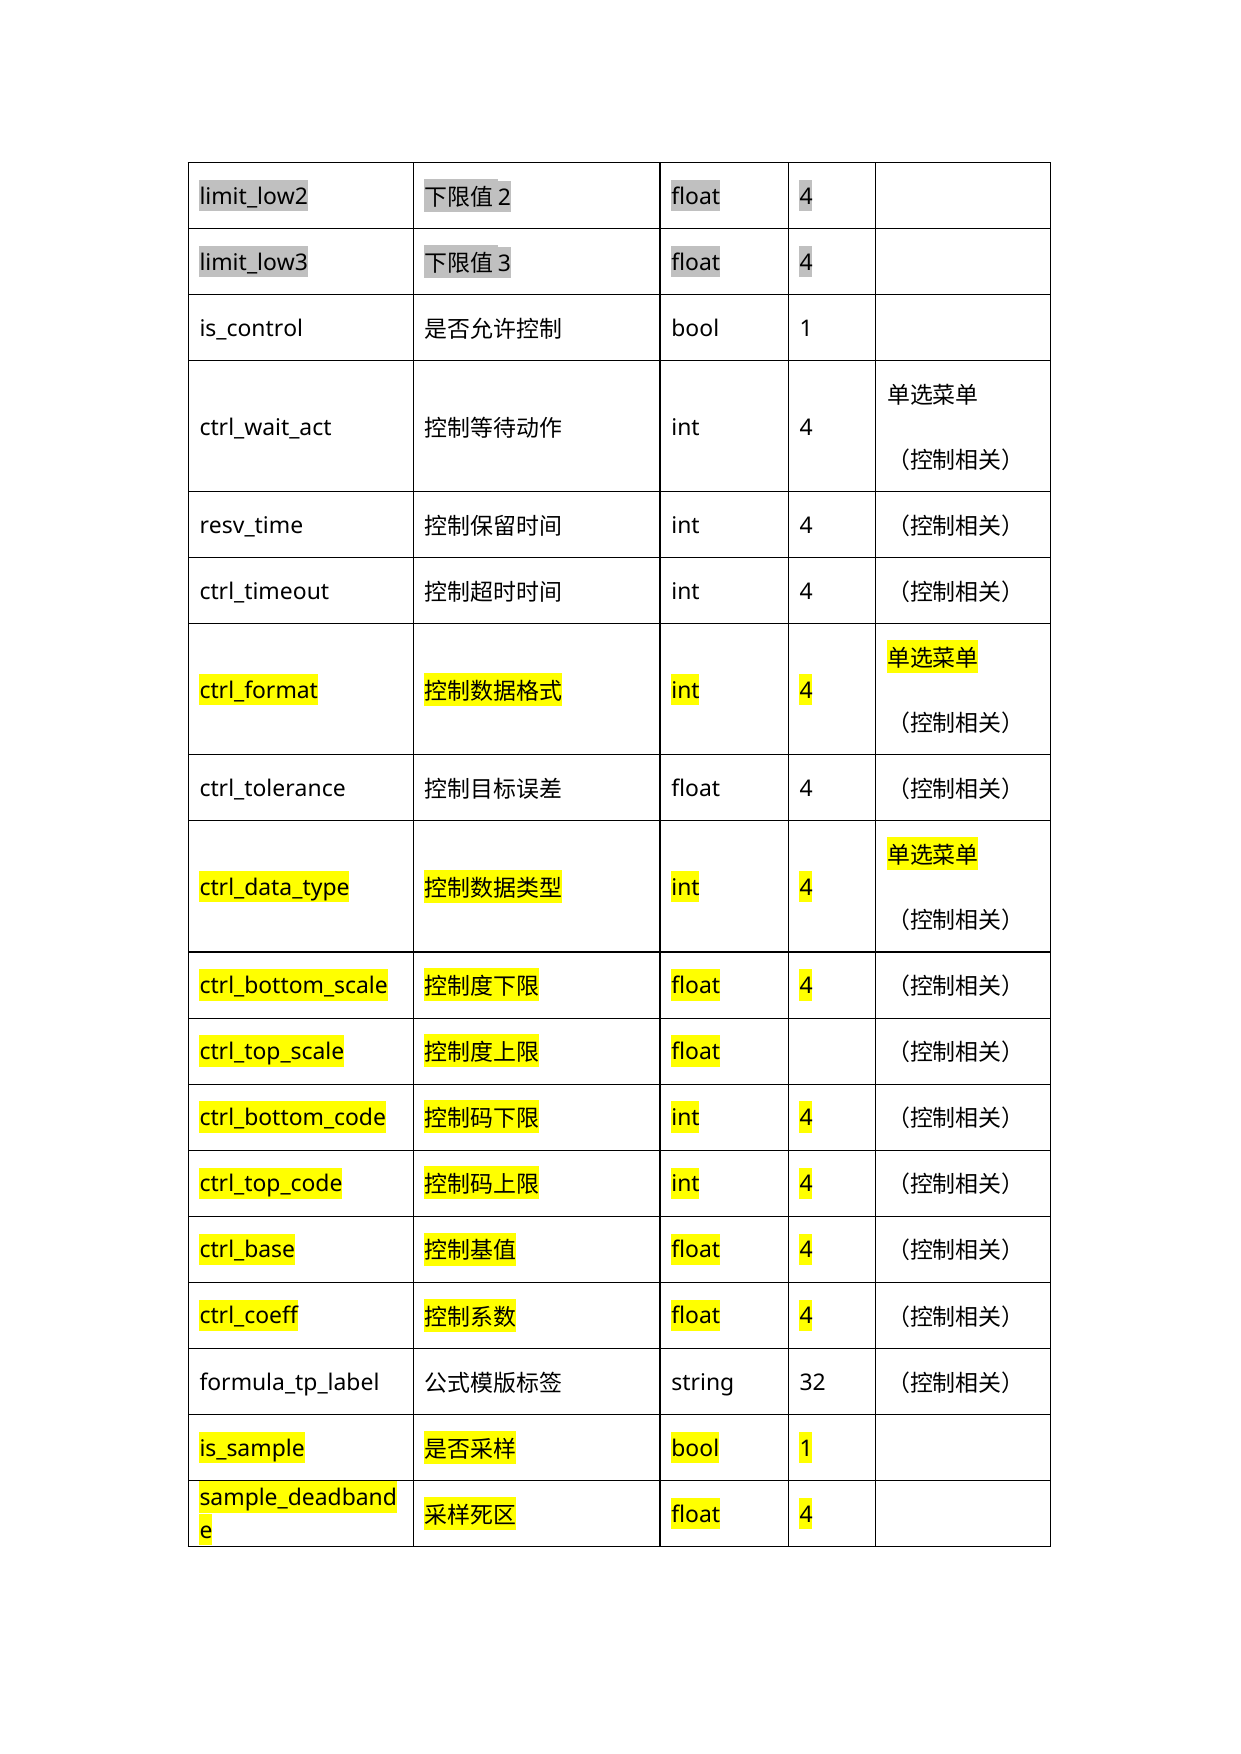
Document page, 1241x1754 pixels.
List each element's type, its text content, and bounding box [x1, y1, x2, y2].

table_cell ctrl_base [189, 1217, 413, 1282]
table_cell float [661, 755, 788, 820]
table_cell 控制度下限 [414, 953, 659, 1017]
table_cell 1 [789, 1415, 875, 1480]
table_cell 控制码上限 [414, 1151, 659, 1216]
table_cell bool [661, 295, 788, 360]
table_cell bool [661, 1415, 788, 1480]
table_cell （控制相关） [876, 1349, 1050, 1414]
table_cell 32 [789, 1349, 875, 1414]
table_cell int [661, 1085, 788, 1149]
table_cell ctrl_data_type [189, 821, 413, 951]
table_cell 单选菜单 （控制相关） [876, 624, 1050, 754]
table_cell （控制相关） [876, 755, 1050, 820]
table_cell 4 [789, 1283, 875, 1348]
table_cell ctrl_top_scale [189, 1019, 413, 1083]
table_cell string [661, 1349, 788, 1414]
table_cell 4 [789, 361, 875, 491]
table_cell 下限值2 [414, 163, 659, 228]
table_cell （控制相关） [876, 1217, 1050, 1282]
table_cell ctrl_timeout [189, 558, 413, 623]
table_cell 控制数据格式 [414, 624, 659, 754]
table_cell ctrl_top_code [189, 1151, 413, 1216]
table_cell 是否采样 [414, 1415, 659, 1480]
table_cell （控制相关） [876, 1085, 1050, 1149]
table_cell int [661, 1151, 788, 1216]
table_cell （控制相关） [876, 492, 1050, 557]
table_cell ctrl_wait_act [189, 361, 413, 491]
table_cell ctrl_format [189, 624, 413, 754]
table_cell int [661, 361, 788, 491]
table_cell int [661, 558, 788, 623]
table_cell 下限值3 [414, 229, 659, 294]
table_cell 控制码下限 [414, 1085, 659, 1149]
table_cell 4 [789, 1217, 875, 1282]
table_cell 4 [789, 229, 875, 294]
table_cell ctrl_tolerance [189, 755, 413, 820]
table_cell formula_tp_label [189, 1349, 413, 1414]
table_cell is_control [189, 295, 413, 360]
table_cell float [661, 1217, 788, 1282]
table_cell 是否允许控制 [414, 295, 659, 360]
table_cell [876, 295, 1050, 360]
table_cell 4 [789, 163, 875, 228]
table_cell [789, 1019, 875, 1083]
table_cell sample_deadbande [189, 1481, 413, 1546]
table_cell 4 [789, 624, 875, 754]
table_cell 4 [789, 953, 875, 1017]
table_cell limit_low3 [189, 229, 413, 294]
table_cell float [661, 1481, 788, 1546]
table_cell ctrl_bottom_scale [189, 953, 413, 1017]
table_cell 控制保留时间 [414, 492, 659, 557]
table_cell float [661, 1283, 788, 1348]
table_cell 控制基值 [414, 1217, 659, 1282]
table_cell 控制系数 [414, 1283, 659, 1348]
table_cell 单选菜单 （控制相关） [876, 821, 1050, 951]
table_cell （控制相关） [876, 1019, 1050, 1083]
table_cell 控制度上限 [414, 1019, 659, 1083]
table_cell 控制超时时间 [414, 558, 659, 623]
table_cell int [661, 821, 788, 951]
table_cell 控制目标误差 [414, 755, 659, 820]
table_cell ctrl_bottom_code [189, 1085, 413, 1149]
table_cell 4 [789, 1151, 875, 1216]
table_cell int [661, 492, 788, 557]
table_cell （控制相关） [876, 558, 1050, 623]
table_cell int [661, 624, 788, 754]
table_cell 控制等待动作 [414, 361, 659, 491]
table_cell 4 [789, 1481, 875, 1546]
table_cell 控制数据类型 [414, 821, 659, 951]
table_cell float [661, 163, 788, 228]
table_cell float [661, 229, 788, 294]
table_cell 单选菜单 （控制相关） [876, 361, 1050, 491]
table_cell 4 [789, 558, 875, 623]
table_cell 4 [789, 492, 875, 557]
table_cell 4 [789, 1085, 875, 1149]
table_cell 公式模版标签 [414, 1349, 659, 1414]
table_cell [876, 163, 1050, 228]
table_cell resv_time [189, 492, 413, 557]
table_cell 采样死区 [414, 1481, 659, 1546]
table_cell （控制相关） [876, 1283, 1050, 1348]
table_cell is_sample [189, 1415, 413, 1480]
table_cell 4 [789, 755, 875, 820]
table_cell [876, 229, 1050, 294]
table_cell （控制相关） [876, 1151, 1050, 1216]
table_cell ctrl_coeff [189, 1283, 413, 1348]
table_cell [876, 1481, 1050, 1546]
table_cell limit_low2 [189, 163, 413, 228]
table_cell 4 [789, 821, 875, 951]
table_cell float [661, 953, 788, 1017]
table_cell （控制相关） [876, 953, 1050, 1017]
table_cell 1 [789, 295, 875, 360]
table_cell float [661, 1019, 788, 1083]
table_cell [876, 1415, 1050, 1480]
